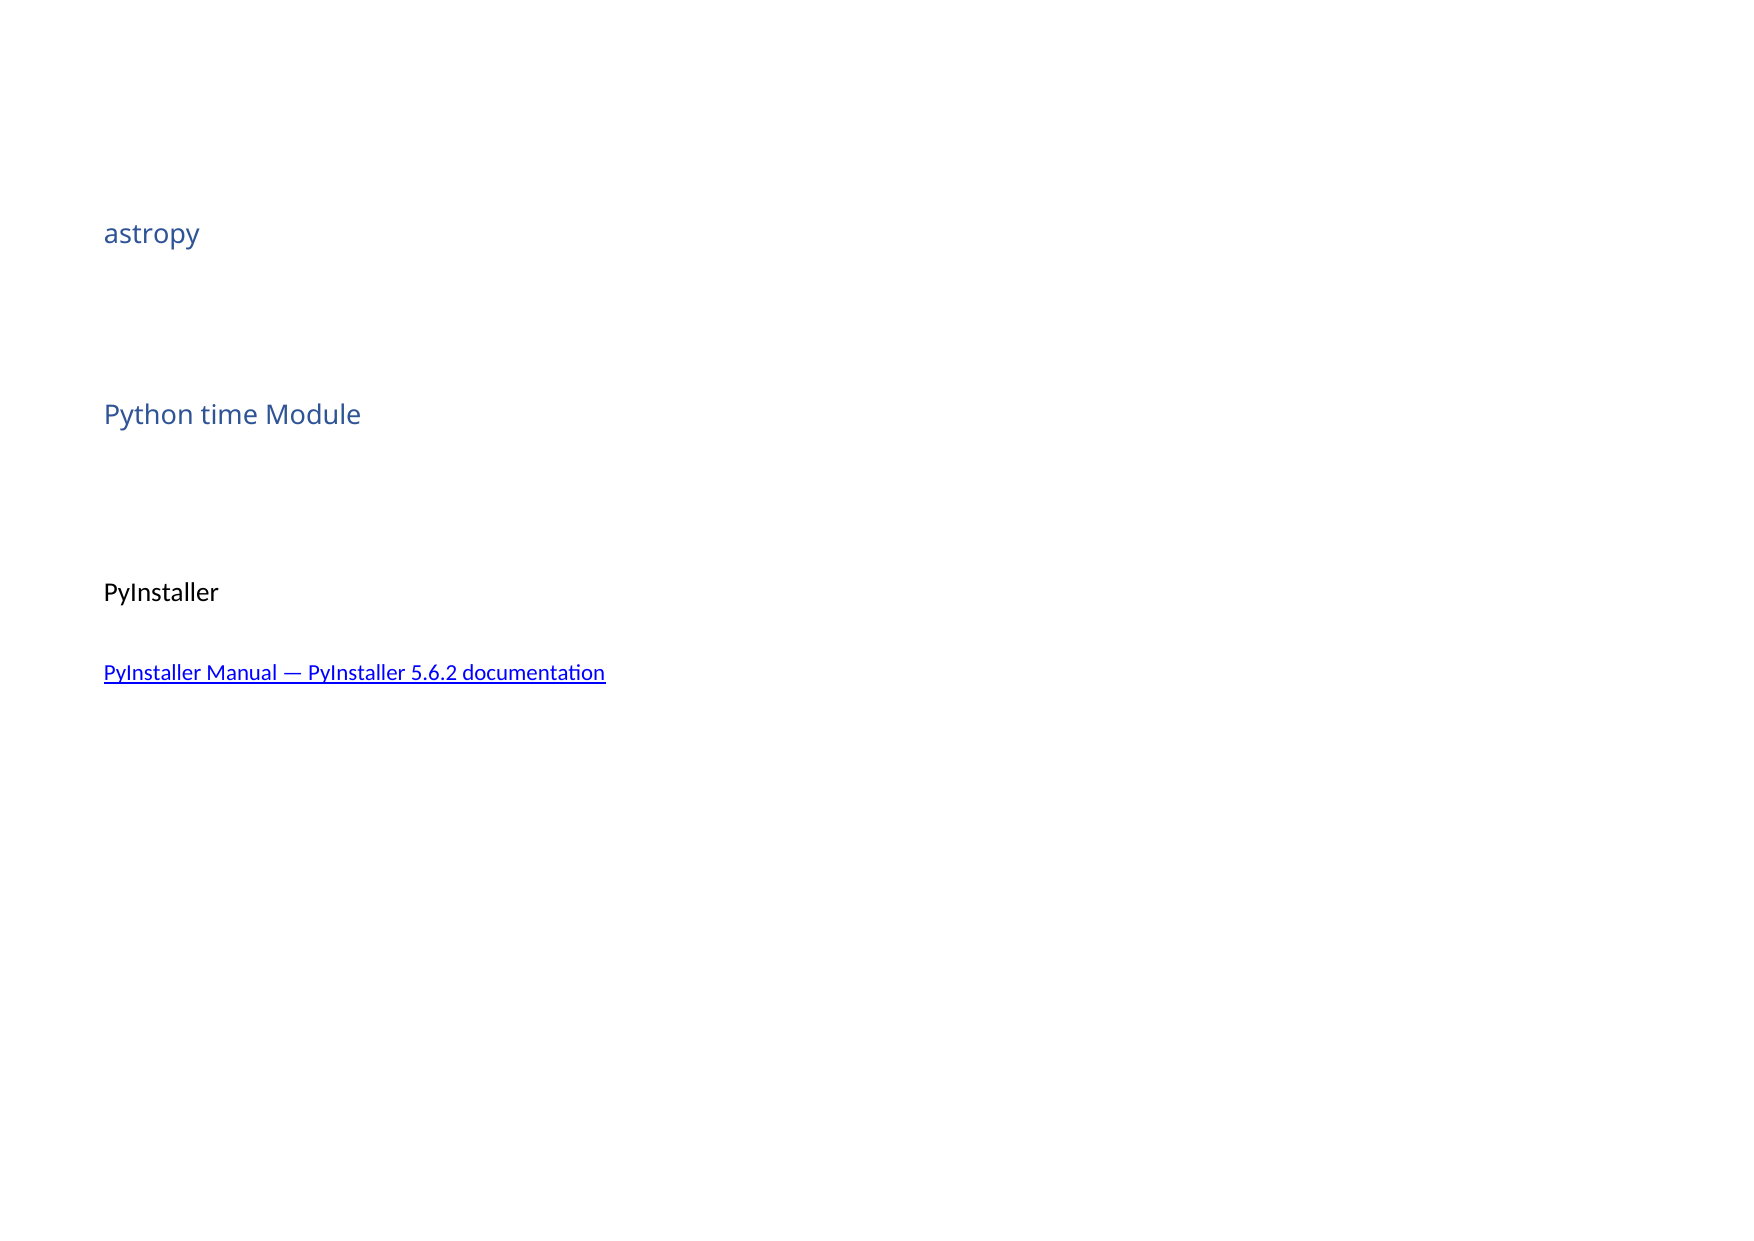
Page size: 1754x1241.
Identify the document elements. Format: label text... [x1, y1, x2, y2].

subtitle Python time Module [104, 395, 1639, 432]
subtitle PyInstaller [104, 576, 1639, 608]
text PyInstaller Manual — PyInstaller 5.6.2 documentation [104, 658, 1639, 686]
subtitle astropy [104, 215, 1639, 252]
